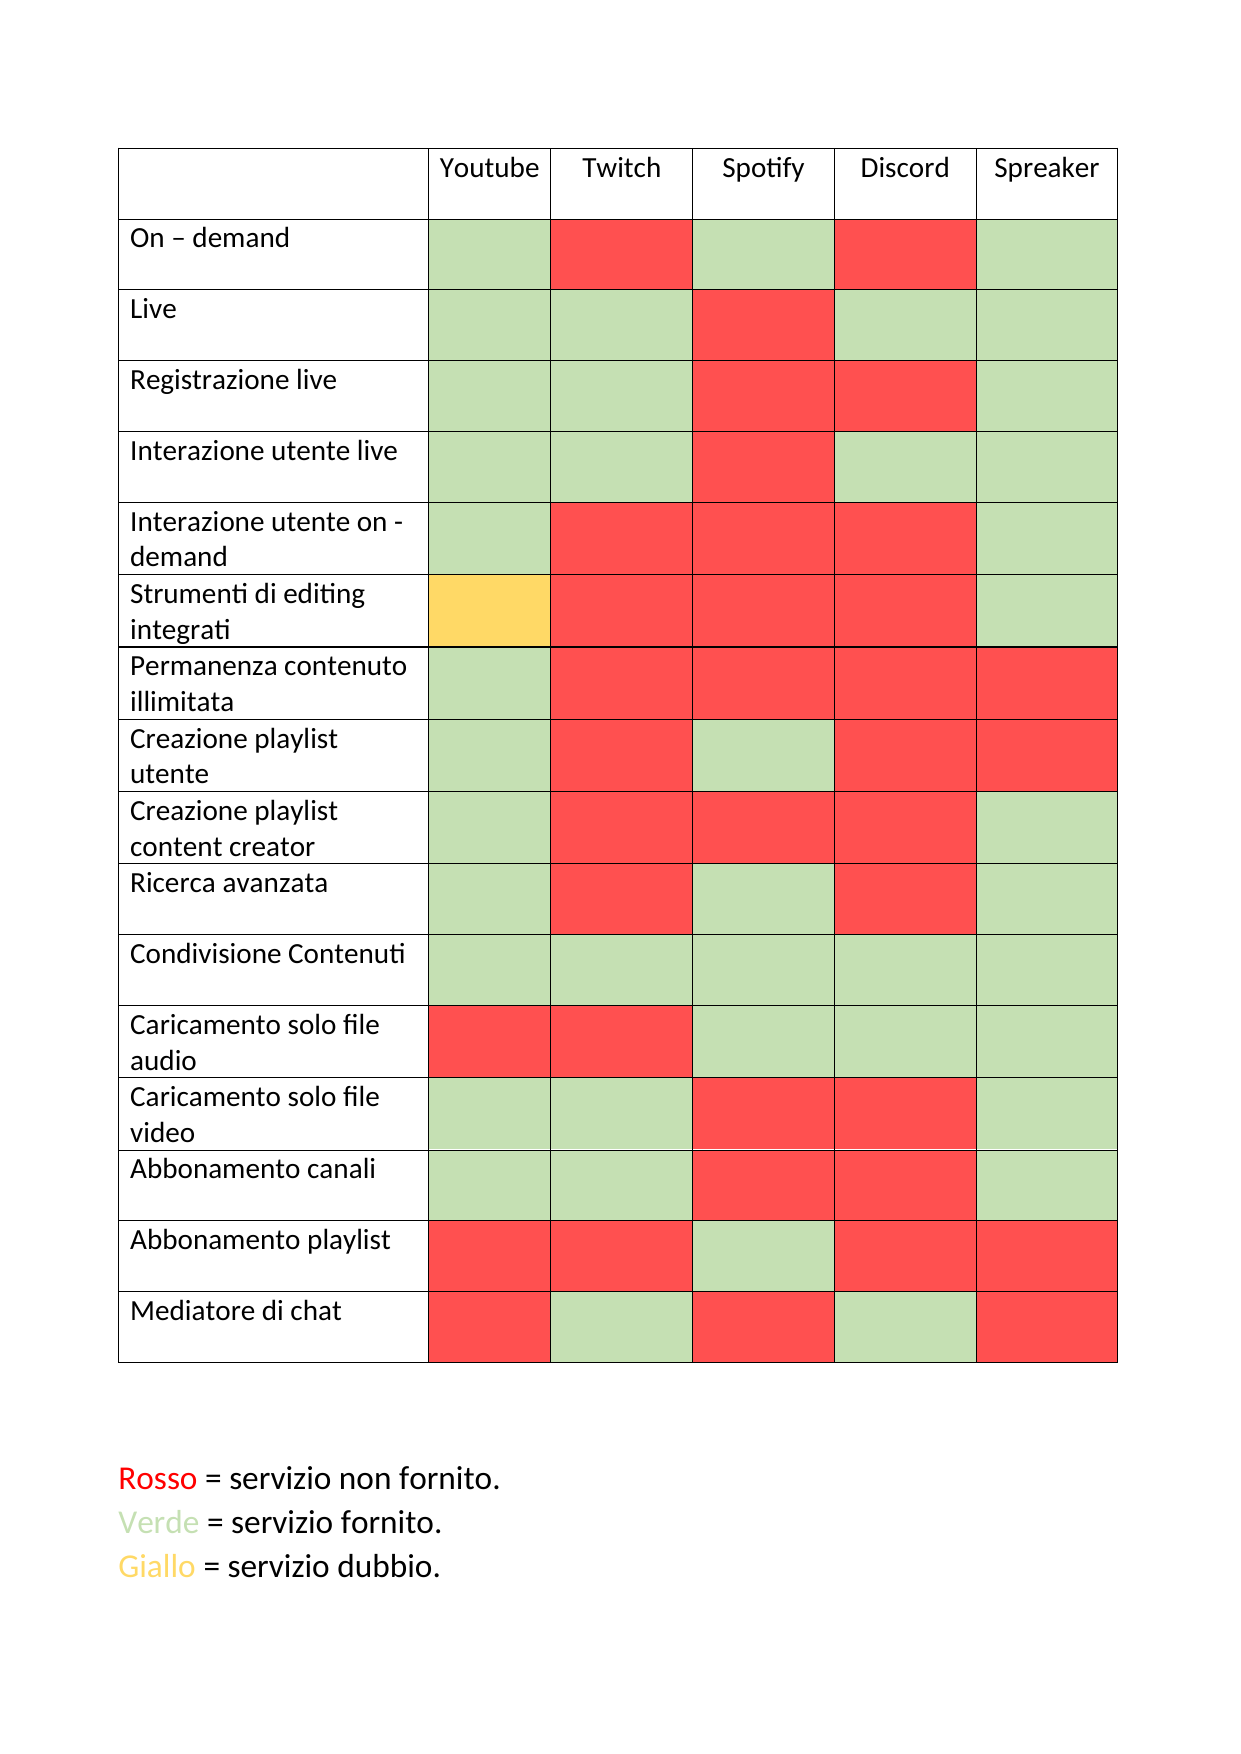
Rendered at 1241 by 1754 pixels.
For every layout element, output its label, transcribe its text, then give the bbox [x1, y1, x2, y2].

table_cell [977, 935, 1117, 1005]
table_cell [977, 720, 1117, 791]
table_cell [551, 935, 692, 1005]
table_cell [835, 648, 976, 719]
table_cell [977, 1292, 1117, 1362]
table_cell [551, 290, 692, 360]
table_cell [551, 720, 692, 791]
table_cell Ricerca avanzata [119, 864, 428, 934]
table_cell Caricamento solo file audio [119, 1006, 428, 1077]
table_cell Registrazione live [119, 361, 428, 431]
table_cell [835, 935, 976, 1005]
table_cell Mediatore di chat [119, 1292, 428, 1362]
table_cell [551, 864, 692, 934]
table_cell [551, 432, 692, 502]
text Rosso = servizio non fornito. Verde = servizio fornito. Giallo = servizio dubbio. [118, 1457, 1122, 1585]
table_cell [429, 503, 550, 574]
table_cell [429, 361, 550, 431]
table_cell [429, 720, 550, 791]
table_cell [429, 1292, 550, 1362]
table_cell [693, 1006, 834, 1077]
table_cell Interazione utente live [119, 432, 428, 502]
table_cell [693, 720, 834, 791]
table_cell [693, 864, 834, 934]
table_cell [693, 503, 834, 574]
table_cell [551, 361, 692, 431]
table_cell [693, 575, 834, 646]
table_cell Condivisione Contenuti [119, 935, 428, 1005]
table_cell [693, 935, 834, 1005]
table_cell [693, 432, 834, 502]
table_cell [977, 432, 1117, 502]
table_cell [977, 1078, 1117, 1149]
table_cell [835, 1221, 976, 1291]
table_cell [835, 1078, 976, 1149]
table_cell [835, 361, 976, 431]
table_cell On – demand [119, 220, 428, 289]
table_cell [977, 220, 1117, 289]
table_cell [693, 648, 834, 719]
table_cell [835, 1006, 976, 1077]
table_cell [429, 1006, 550, 1077]
table_cell [835, 575, 976, 646]
table_cell Abbonamento canali [119, 1151, 428, 1220]
table_cell Permanenza contenuto illimitata [119, 648, 428, 719]
table_cell [429, 432, 550, 502]
table_cell [977, 361, 1117, 431]
table_cell Interazione utente on - demand [119, 503, 428, 574]
table_cell [551, 575, 692, 646]
table_cell [835, 432, 976, 502]
table_header Spotify [693, 149, 834, 218]
table_cell [693, 1151, 834, 1220]
table_cell [551, 1078, 692, 1149]
table_cell [977, 290, 1117, 360]
table_cell [835, 720, 976, 791]
table_cell [835, 220, 976, 289]
table_cell [977, 792, 1117, 863]
table_header [119, 149, 428, 218]
table_cell [693, 290, 834, 360]
table_cell [693, 792, 834, 863]
table_cell [977, 503, 1117, 574]
table_cell Strumenti di editing integrati [119, 575, 428, 646]
table_cell [977, 864, 1117, 934]
table_cell [429, 220, 550, 289]
table_cell [977, 1006, 1117, 1077]
table_cell [429, 1151, 550, 1220]
table_cell [835, 503, 976, 574]
table_cell [835, 864, 976, 934]
table_header Twitch [551, 149, 692, 218]
table_cell [835, 1292, 976, 1362]
table_cell [977, 648, 1117, 719]
table_cell [693, 1078, 834, 1149]
table_cell [551, 1151, 692, 1220]
table_cell [693, 1221, 834, 1291]
table_cell Creazione playlist utente [119, 720, 428, 791]
table_cell [551, 792, 692, 863]
table_cell [693, 220, 834, 289]
table_cell [551, 648, 692, 719]
table_cell [551, 503, 692, 574]
table_header Youtube [429, 149, 550, 218]
table_cell [693, 1292, 834, 1362]
table_cell [429, 792, 550, 863]
table_cell [551, 220, 692, 289]
table_cell [429, 290, 550, 360]
table_cell [977, 575, 1117, 646]
table_cell [835, 792, 976, 863]
table_cell Live [119, 290, 428, 360]
table_cell [429, 1221, 550, 1291]
table_cell [693, 361, 834, 431]
table_cell [429, 864, 550, 934]
table_cell Abbonamento playlist [119, 1221, 428, 1291]
table_header Discord [835, 149, 976, 218]
table_cell [429, 575, 550, 646]
table_cell Creazione playlist content creator [119, 792, 428, 863]
table_cell [551, 1292, 692, 1362]
table_cell [835, 290, 976, 360]
table_cell Caricamento solo file video [119, 1078, 428, 1149]
table_header Spreaker [977, 149, 1117, 218]
table_cell [551, 1221, 692, 1291]
table_cell [429, 935, 550, 1005]
table_cell [835, 1151, 976, 1220]
table_cell [429, 648, 550, 719]
table_cell [977, 1151, 1117, 1220]
table_cell [429, 1078, 550, 1149]
table_cell [977, 1221, 1117, 1291]
table_cell [551, 1006, 692, 1077]
